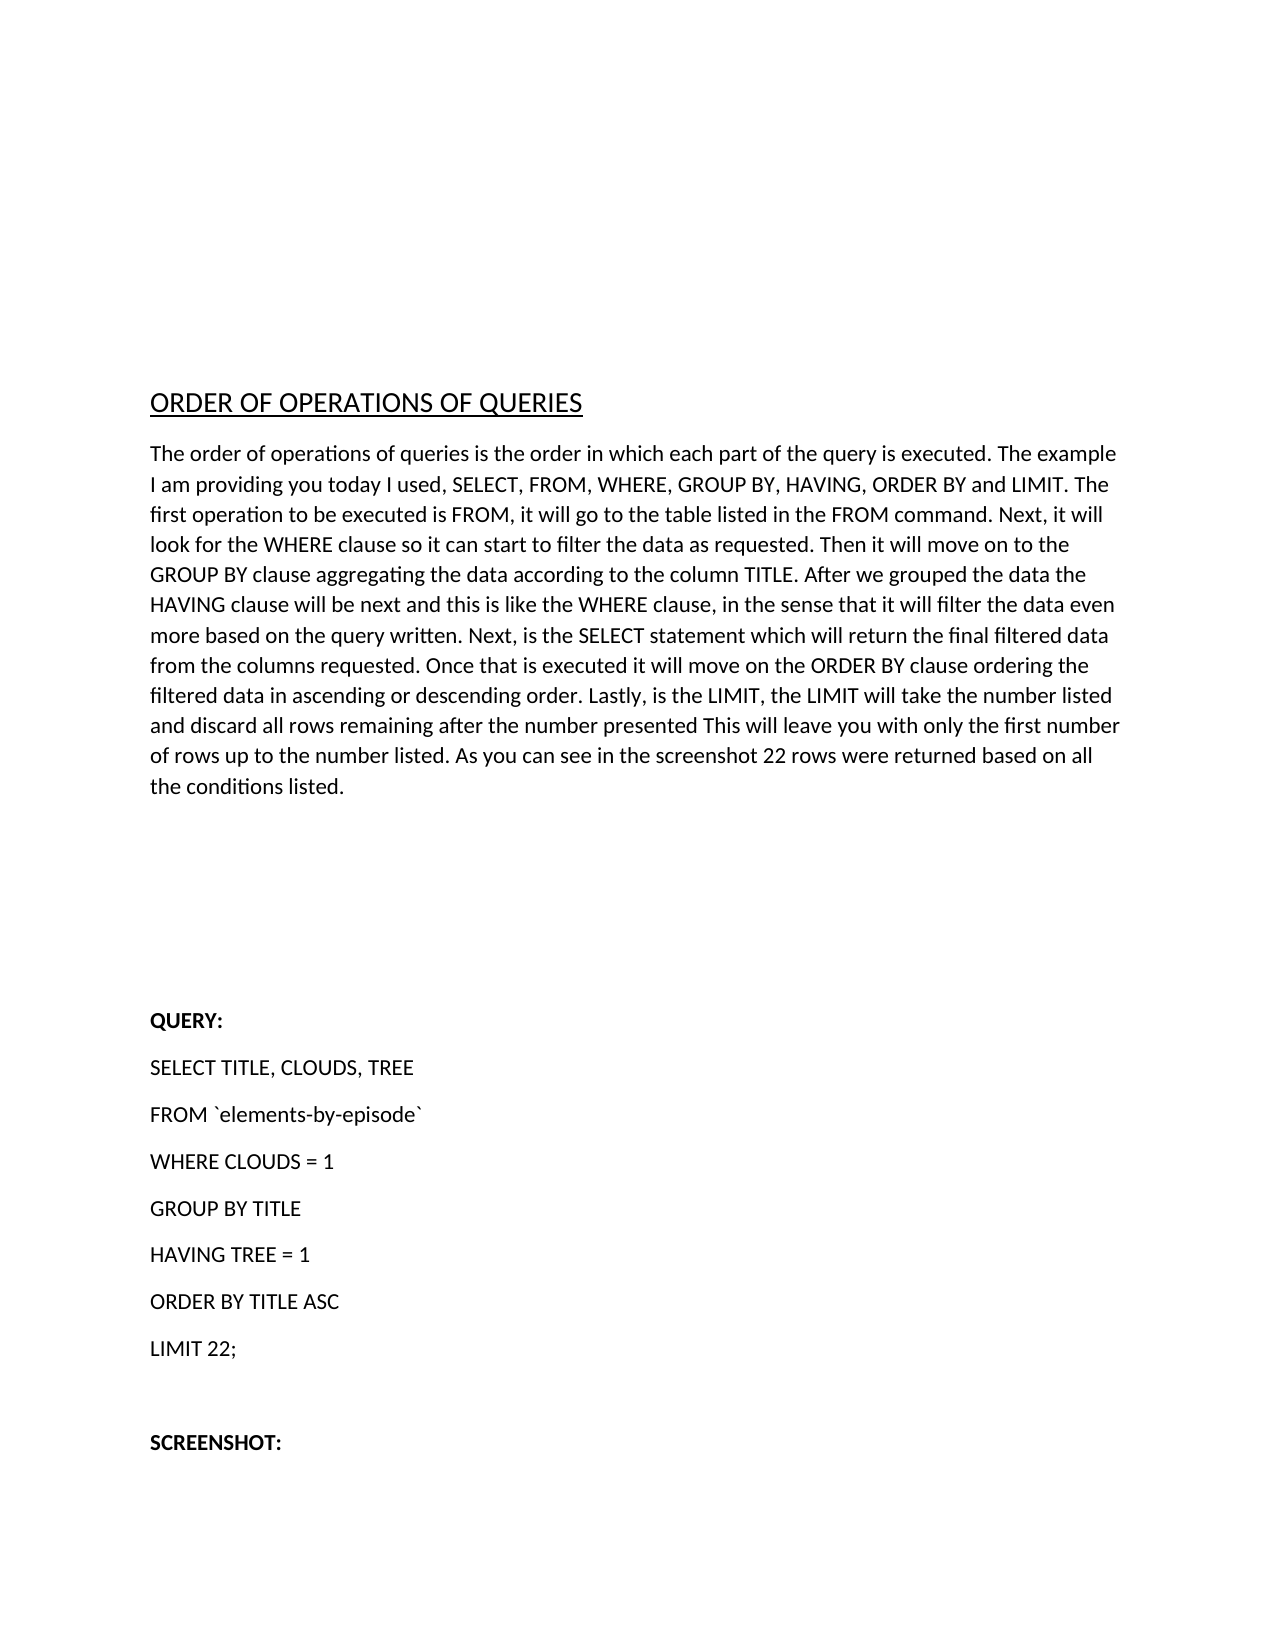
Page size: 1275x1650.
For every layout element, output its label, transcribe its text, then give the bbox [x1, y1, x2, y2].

text GROUP BY TITLE [150, 1194, 1125, 1222]
text HAVING TREE = 1 [150, 1241, 1125, 1268]
text WHERE CLOUDS = 1 [150, 1147, 1125, 1175]
text The order of operations of queries is the order in which each part of the query is executed. The example I am providing you today I used, SELECT, FROM, WHERE, GROUP BY, HAVING, ORDER BY and LIMIT. The first operation to be executed is FROM, it will go to the table listed in the FROM command. Next, it will look for the WHERE clause so it can start to filter the data as requested. Then it will move on to the GROUP BY clause aggregating the data according to the column TITLE. After we grouped the data the HAVING clause will be next and this is like the WHERE clause, in the sense that it will filter the data even more based on the query written. Next, is the SELECT statement which will return the final filtered data from the columns requested. Once that is executed it will move on the ORDER BY clause ordering the filtered data in ascending or descending order. Lastly, is the LIMIT, the LIMIT will take the number listed and discard all rows remaining after the number presented This will leave you with only the first number of rows up to the number listed. As you can see in the screenshot 22 rows were returned based on all the conditions listed. [150, 439, 1125, 800]
text FROM `elements-by-episode` [150, 1100, 1125, 1128]
text SCREENSHOT: [150, 1428, 1125, 1456]
text SELECT TITLE, CLOUDS, TREE [150, 1053, 1125, 1081]
text QUERY: [150, 1006, 1125, 1034]
text ORDER BY TITLE ASC [150, 1287, 1125, 1315]
text LIMIT 22; [150, 1334, 1125, 1362]
text ORDER OF OPERATIONS OF QUERIES [150, 384, 1125, 420]
